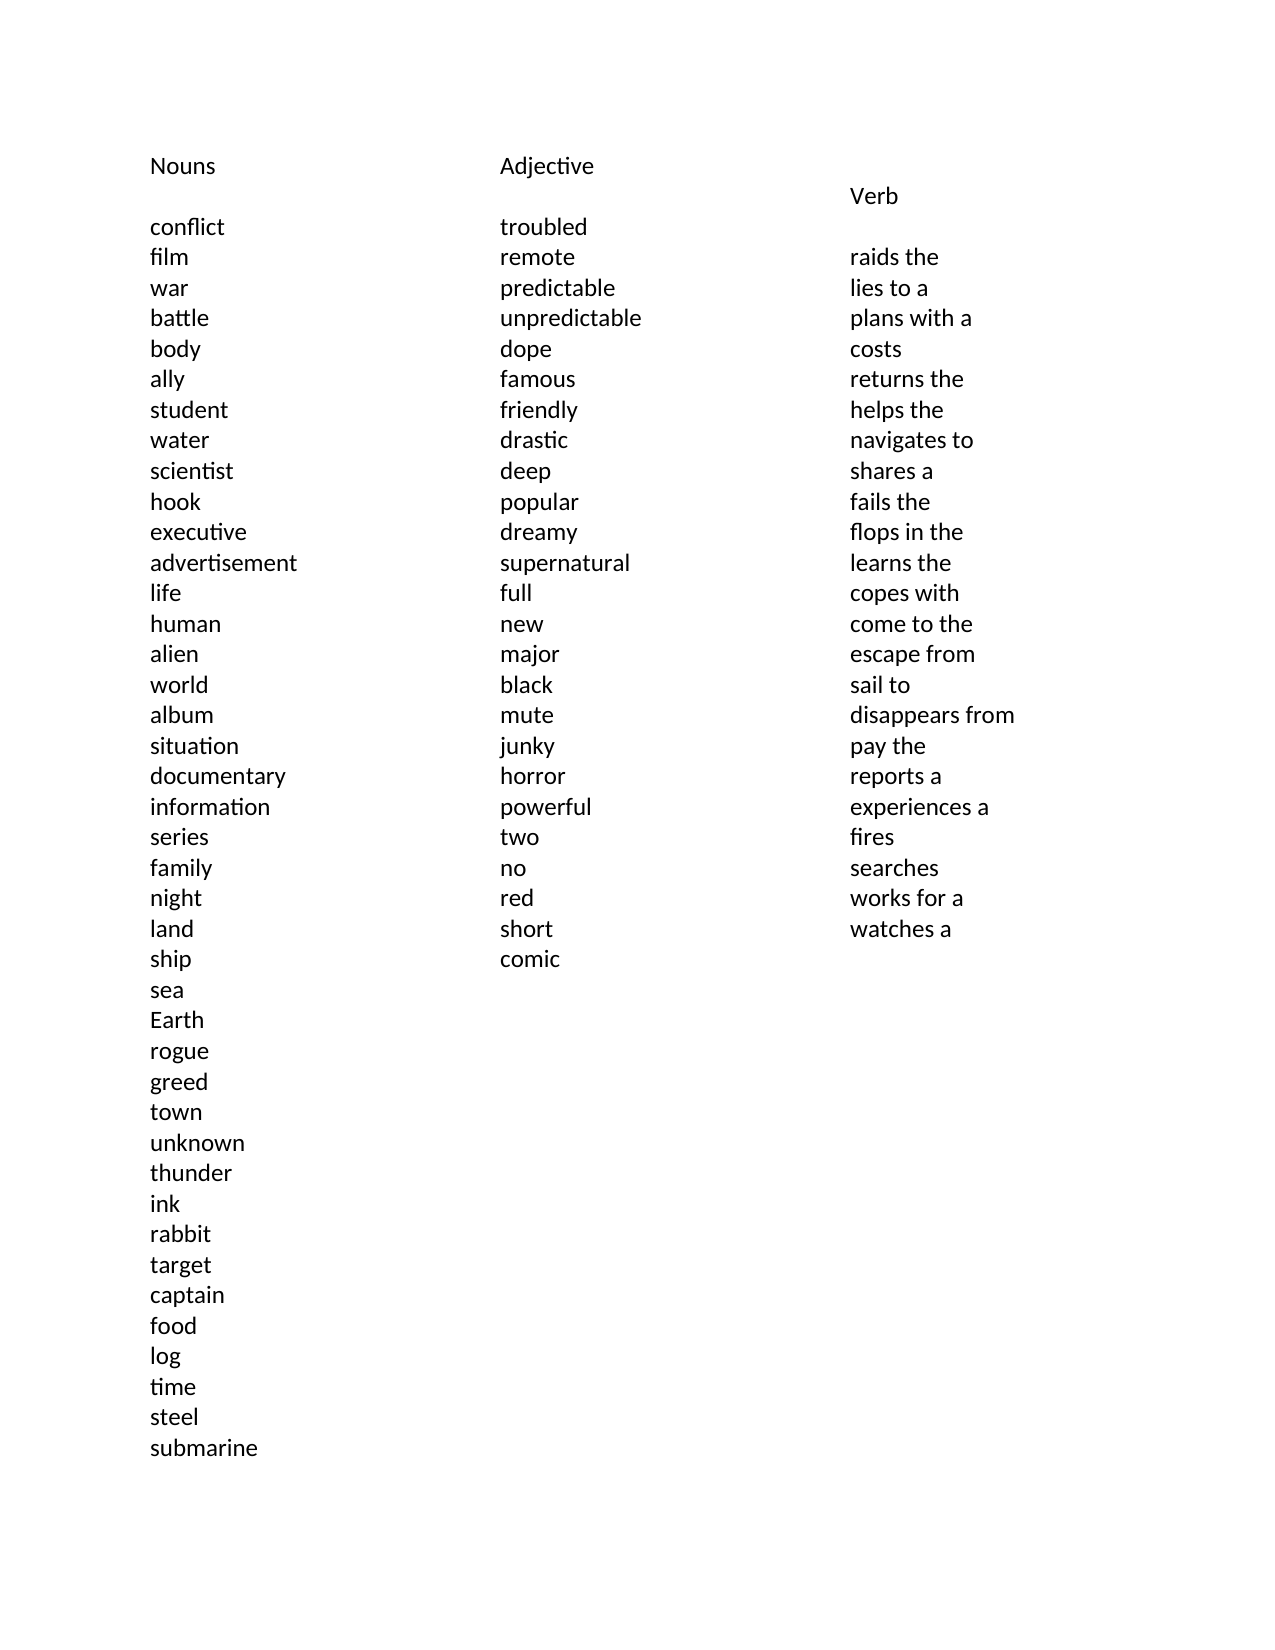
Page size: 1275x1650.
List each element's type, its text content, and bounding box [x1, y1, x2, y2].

text body [150, 333, 425, 364]
text costs [850, 333, 1125, 364]
text black [500, 669, 775, 699]
text works for a [850, 882, 1125, 913]
text short [500, 913, 775, 943]
text night [150, 882, 425, 913]
text war [150, 272, 425, 303]
text ship [150, 943, 425, 974]
text learns the [850, 547, 1125, 577]
text Verb [850, 181, 1125, 211]
text Nouns [150, 150, 425, 181]
text new [500, 608, 775, 638]
text lies to a [850, 272, 1125, 303]
text copes with [850, 577, 1125, 608]
text executive [150, 516, 425, 547]
text advertisement [150, 547, 425, 577]
text predictable [500, 272, 775, 303]
text conflict [150, 211, 425, 242]
text sea [150, 974, 425, 1004]
text navigates to [850, 425, 1125, 455]
text supernatural [500, 547, 775, 577]
text greed [150, 1066, 425, 1096]
text friendly [500, 394, 775, 425]
text raids the [850, 242, 1125, 272]
text dreamy [500, 516, 775, 547]
text food [150, 1310, 425, 1340]
text flops in the [850, 516, 1125, 547]
text log [150, 1340, 425, 1371]
text dope [500, 333, 775, 364]
text unpredictable [500, 303, 775, 333]
text submarine [150, 1432, 425, 1462]
text unknown [150, 1127, 425, 1157]
text family [150, 852, 425, 882]
text no [500, 852, 775, 882]
text ally [150, 364, 425, 394]
text shares a [850, 455, 1125, 486]
text world [150, 669, 425, 699]
text target [150, 1249, 425, 1279]
text fires [850, 821, 1125, 852]
text major [500, 638, 775, 669]
text escape from [850, 638, 1125, 669]
text drastic [500, 425, 775, 455]
text pay the [850, 730, 1125, 760]
text Earth [150, 1004, 425, 1035]
text comic [500, 943, 775, 974]
text mute [500, 699, 775, 730]
text Adjective [500, 150, 775, 181]
text hook [150, 486, 425, 516]
text situation [150, 730, 425, 760]
text ink [150, 1188, 425, 1218]
text experiences a [850, 791, 1125, 821]
text reports a [850, 760, 1125, 791]
text student [150, 394, 425, 425]
text fails the [850, 486, 1125, 516]
text watches a [850, 913, 1125, 943]
text human [150, 608, 425, 638]
text time [150, 1371, 425, 1401]
text rogue [150, 1035, 425, 1066]
text town [150, 1096, 425, 1127]
text captain [150, 1279, 425, 1310]
text powerful [500, 791, 775, 821]
text scientist [150, 455, 425, 486]
text battle [150, 303, 425, 333]
text information [150, 791, 425, 821]
text troubled [500, 211, 775, 242]
text water [150, 425, 425, 455]
text deep [500, 455, 775, 486]
text famous [500, 364, 775, 394]
text documentary [150, 760, 425, 791]
text land [150, 913, 425, 943]
text plans with a [850, 303, 1125, 333]
text popular [500, 486, 775, 516]
text thunder [150, 1157, 425, 1188]
text returns the [850, 364, 1125, 394]
text junky [500, 730, 775, 760]
text two [500, 821, 775, 852]
text disappears from [850, 699, 1125, 730]
text album [150, 699, 425, 730]
text film [150, 242, 425, 272]
text series [150, 821, 425, 852]
text searches [850, 852, 1125, 882]
text red [500, 882, 775, 913]
text steel [150, 1401, 425, 1432]
text helps the [850, 394, 1125, 425]
text sail to [850, 669, 1125, 699]
text horror [500, 760, 775, 791]
text full [500, 577, 775, 608]
text come to the [850, 608, 1125, 638]
text life [150, 577, 425, 608]
text alien [150, 638, 425, 669]
text rabbit [150, 1218, 425, 1249]
text remote [500, 242, 775, 272]
